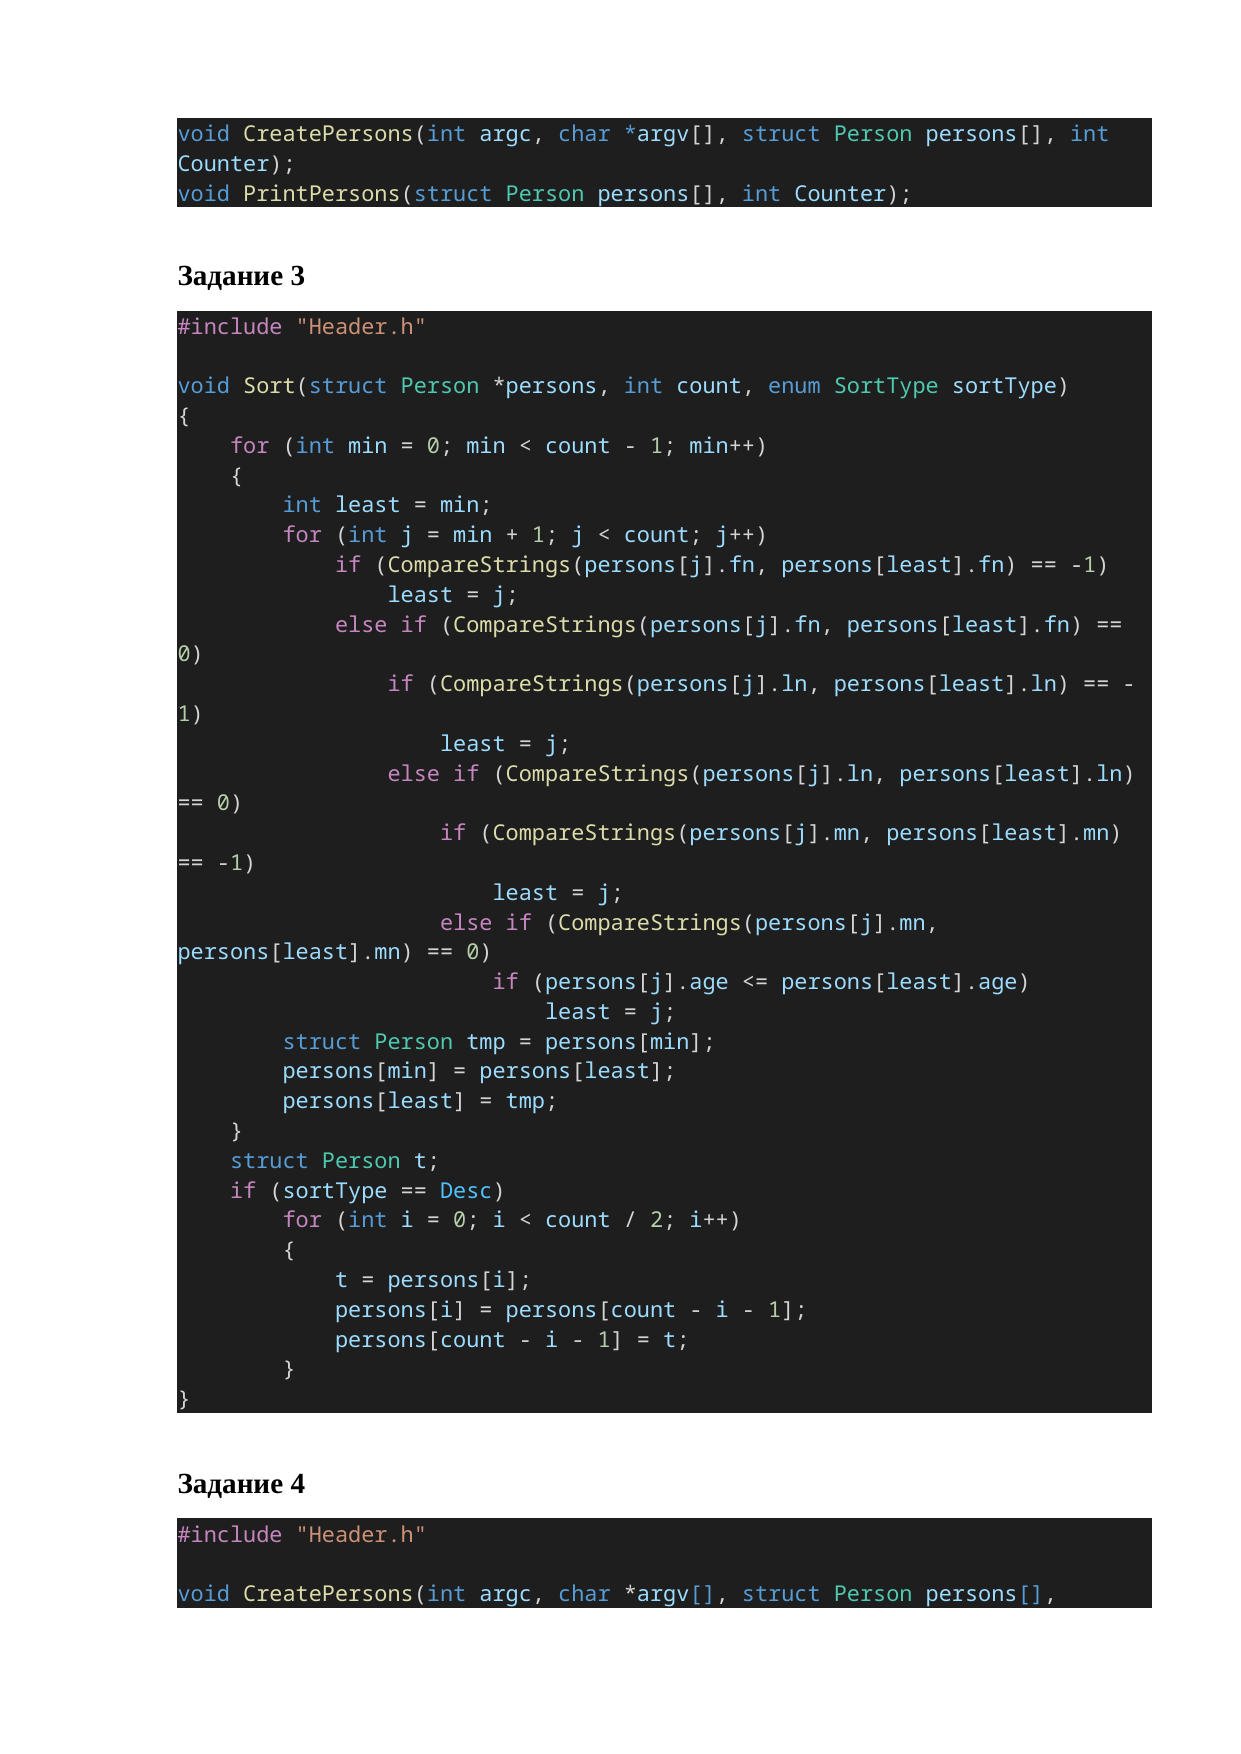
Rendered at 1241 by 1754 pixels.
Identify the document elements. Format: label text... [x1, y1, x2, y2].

text if (CompareStrings(persons[j].mn, persons[least].mn) == -1) [177, 817, 1152, 877]
text Задание 3 [177, 258, 1152, 291]
text least = j; [177, 877, 1152, 906]
text struct Person tmp = persons[min]; [177, 1026, 1152, 1055]
text persons[min] = persons[least]; [177, 1055, 1152, 1085]
text persons[count - i - 1] = t; [177, 1323, 1152, 1353]
text if (CompareStrings(persons[j].fn, persons[least].fn) == -1) [177, 549, 1152, 579]
text void CreatePersons(int argc, char *argv[], struct Person persons[], int Counter); [177, 118, 1152, 178]
text } [177, 1383, 1152, 1413]
text else if (CompareStrings(persons[j].mn, persons[least].mn) == 0) [177, 906, 1152, 966]
text for (int min = 0; min < count - 1; min++) [177, 430, 1152, 459]
text t = persons[i]; [177, 1264, 1152, 1294]
text } [177, 1353, 1152, 1383]
text persons[i] = persons[count - i - 1]; [177, 1294, 1152, 1323]
text void PrintPersons(struct Person persons[], int Counter); [177, 178, 1152, 207]
text #include "Header.h" [177, 1518, 1152, 1548]
text int least = min; [177, 489, 1152, 519]
text if (sortType == Desc) [177, 1174, 1152, 1204]
text { [177, 1234, 1152, 1264]
text else if (CompareStrings(persons[j].fn, persons[least].fn) == 0) [177, 608, 1152, 668]
text void Sort(struct Person *persons, int count, enum SortType sortType) [177, 370, 1152, 400]
text for (int j = min + 1; j < count; j++) [177, 519, 1152, 549]
text if (CompareStrings(persons[j].ln, persons[least].ln) == -1) [177, 668, 1152, 728]
text { [177, 459, 1152, 489]
text { [177, 400, 1152, 430]
text persons[least] = tmp; [177, 1085, 1152, 1115]
text least = j; [177, 579, 1152, 608]
text Задание 4 [177, 1466, 1152, 1499]
text void CreatePersons(int argc, char *argv[], struct Person persons[], [177, 1578, 1152, 1608]
text least = j; [177, 728, 1152, 757]
text else if (CompareStrings(persons[j].ln, persons[least].ln) == 0) [177, 757, 1152, 817]
text least = j; [177, 996, 1152, 1026]
text struct Person t; [177, 1145, 1152, 1174]
text for (int i = 0; i < count / 2; i++) [177, 1204, 1152, 1234]
text if (persons[j].age <= persons[least].age) [177, 966, 1152, 996]
text } [177, 1115, 1152, 1145]
text #include "Header.h" [177, 311, 1152, 340]
